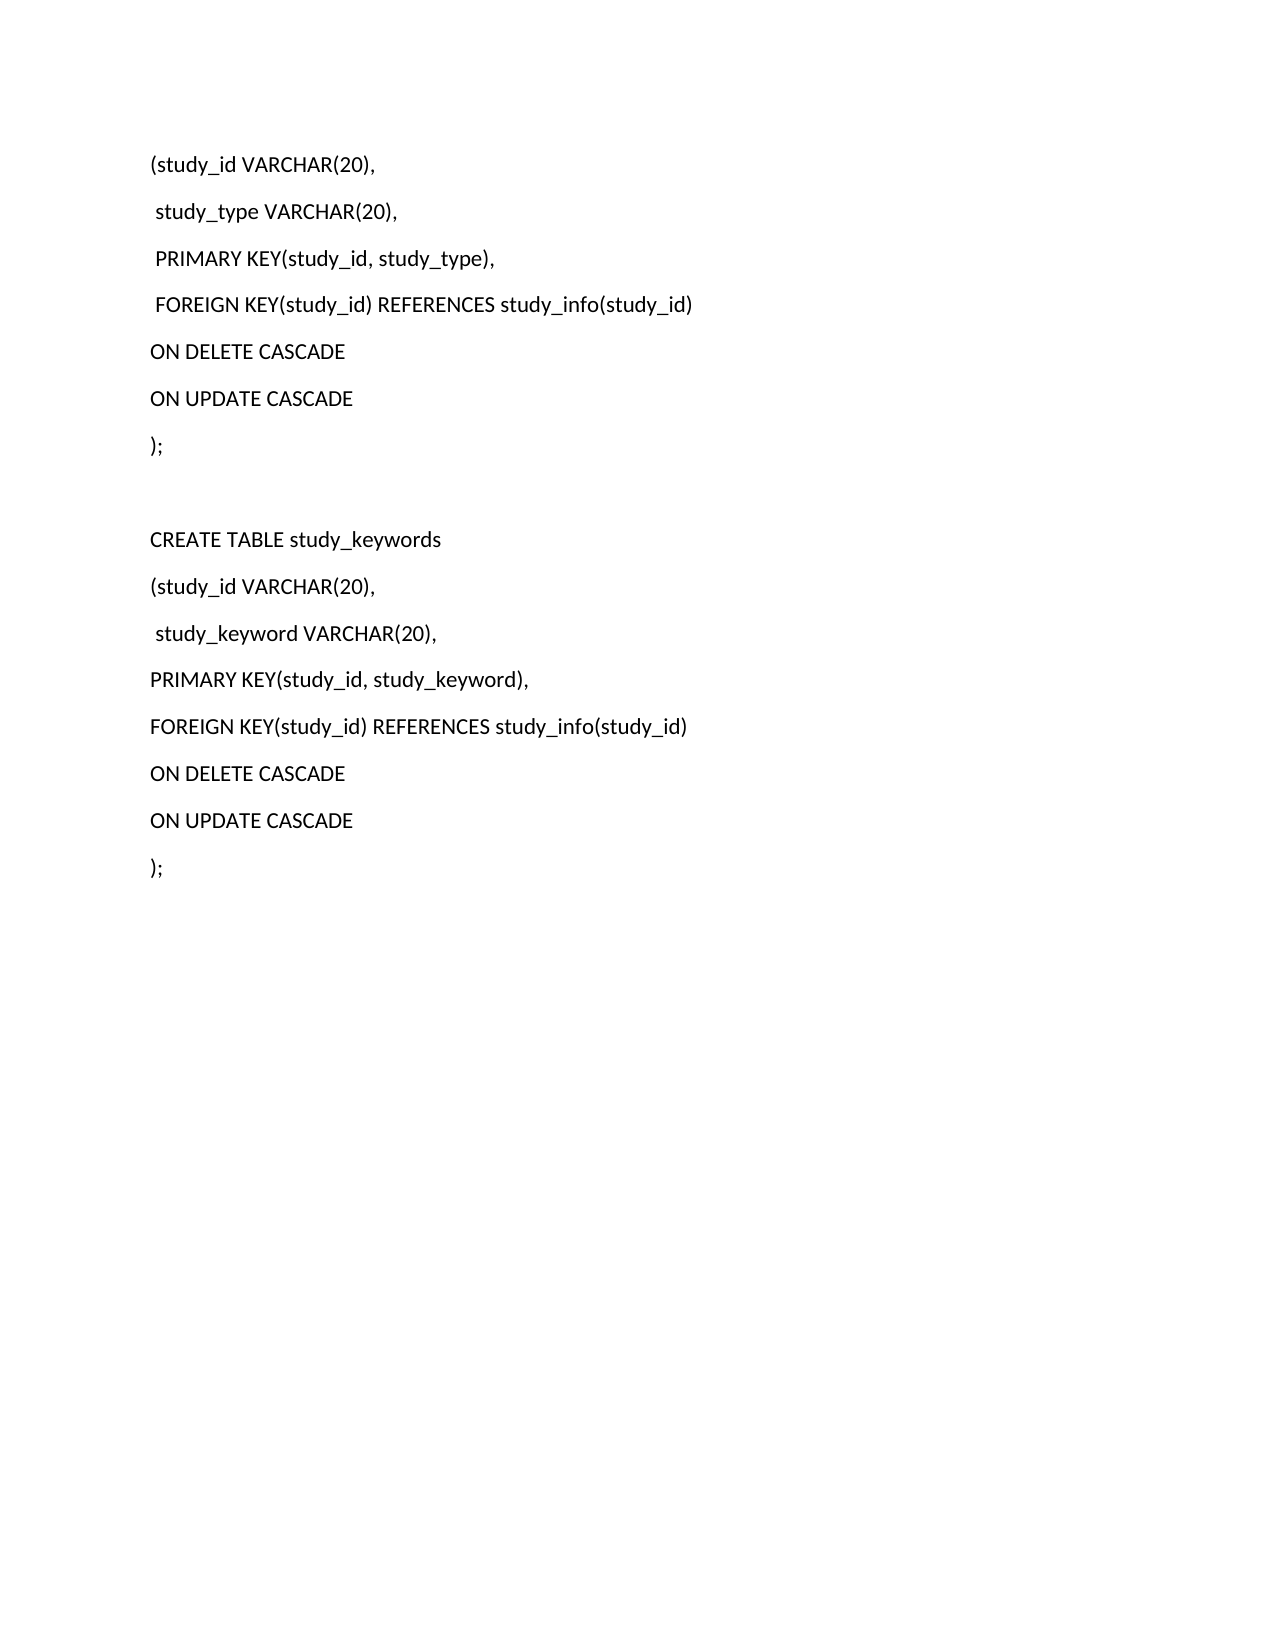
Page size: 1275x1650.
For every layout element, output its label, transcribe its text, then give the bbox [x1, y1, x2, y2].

text ); [150, 853, 1125, 881]
text FOREIGN KEY(study_id) REFERENCES study_info(study_id) [150, 712, 1125, 741]
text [150, 291, 1125, 319]
text ON UPDATE CASCADE [150, 806, 1125, 834]
text (study_id VARCHAR(20), [150, 572, 1125, 600]
text study_type VARCHAR(20), [150, 197, 1125, 225]
text ); [150, 431, 1125, 459]
text ON UPDATE CASCADE [150, 384, 1125, 412]
text ON DELETE CASCADE [150, 759, 1125, 787]
text (study_id VARCHAR(20), [150, 150, 1125, 178]
text PRIMARY KEY(study_id, study_type), [150, 244, 1125, 272]
text study_keyword VARCHAR(20), [150, 619, 1125, 647]
text CREATE TABLE study_keywords [150, 525, 1125, 553]
text ON DELETE CASCADE [150, 337, 1125, 366]
text PRIMARY KEY(study_id, study_keyword), [150, 666, 1125, 694]
